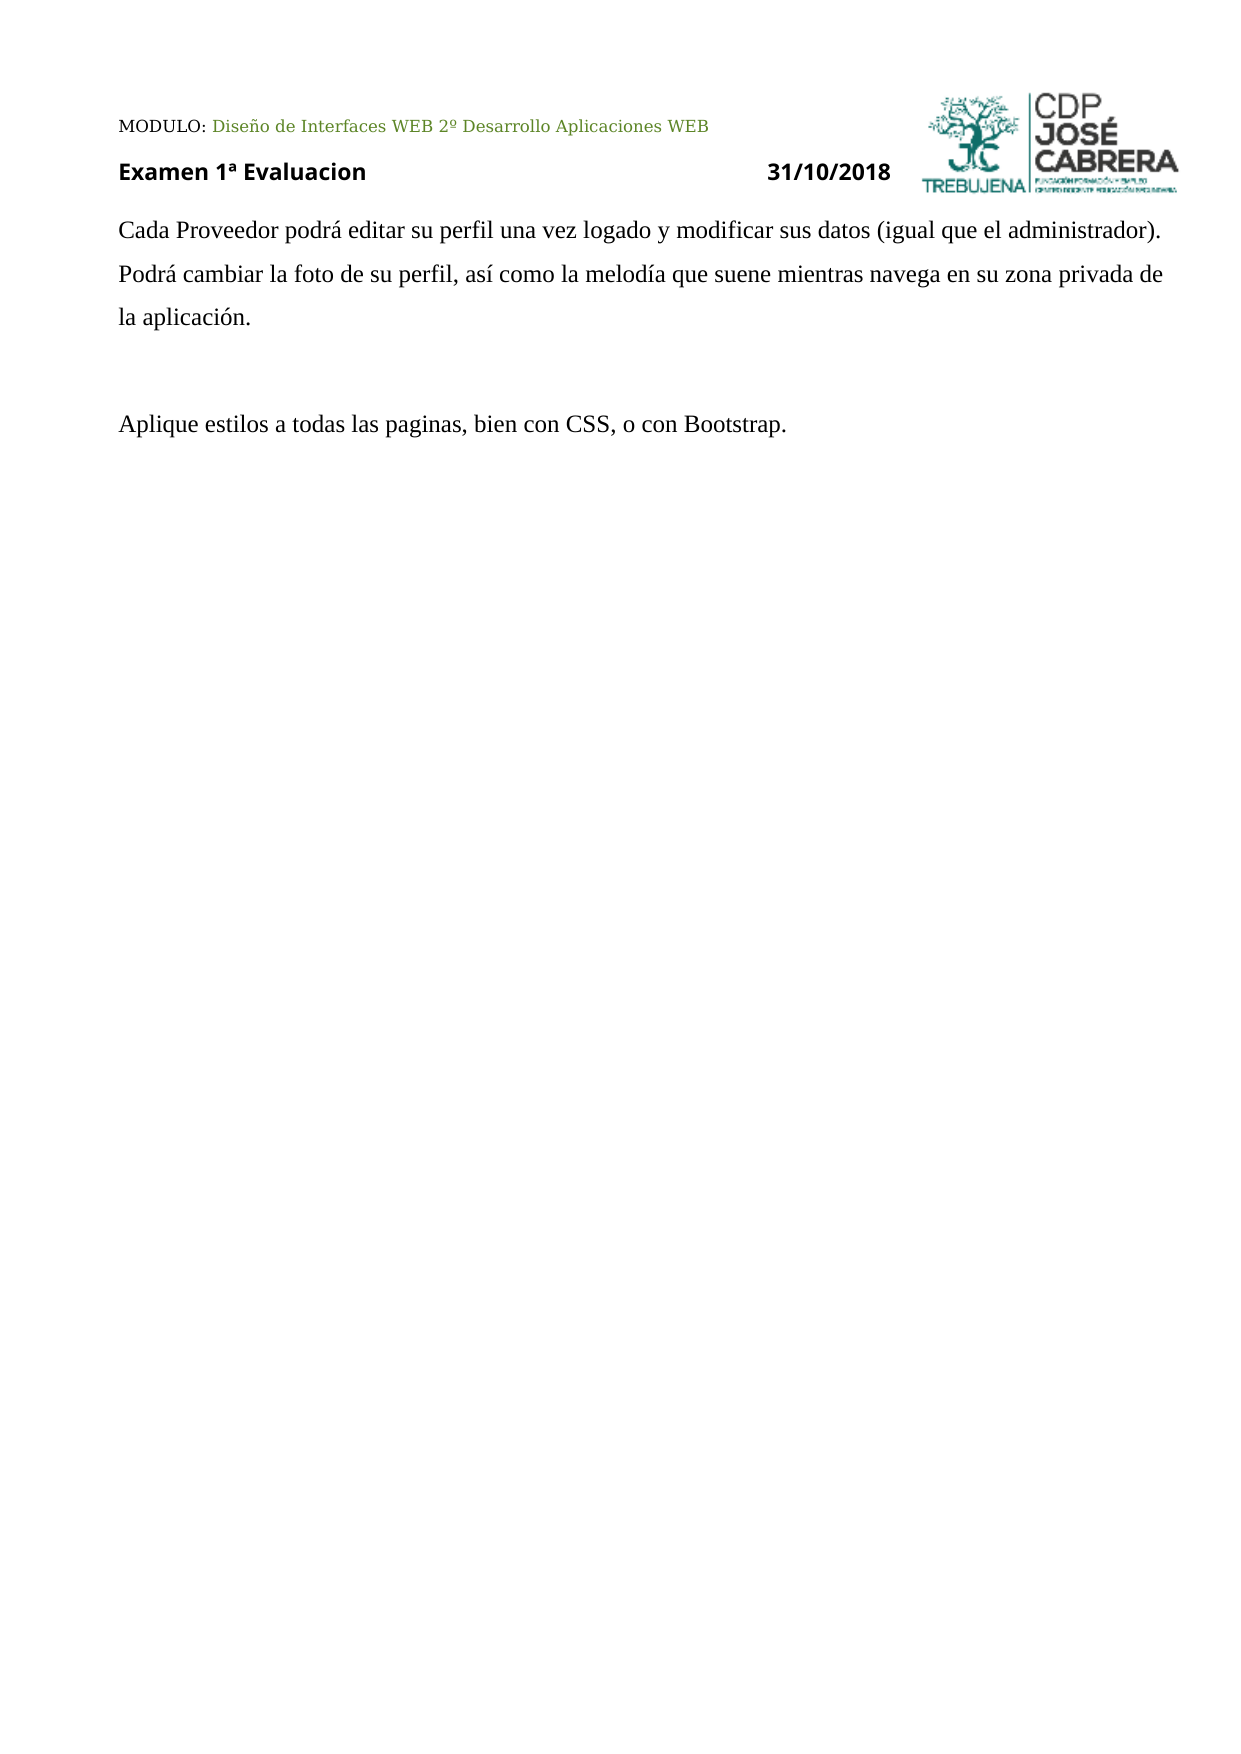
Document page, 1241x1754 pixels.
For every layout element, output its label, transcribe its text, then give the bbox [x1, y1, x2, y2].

text Aplique estilos a todas las paginas, bien con CSS, o con Bootstrap. [118, 409, 1187, 438]
picture [913, 87, 1188, 199]
text Cada Proveedor podrá editar su perfil una vez logado y modificar sus datos (igual que el administrador). Podrá cambiar la foto de su perfil, así como la melodía que suene mientras navega en su zona privada de la aplicación. [118, 216, 1187, 331]
